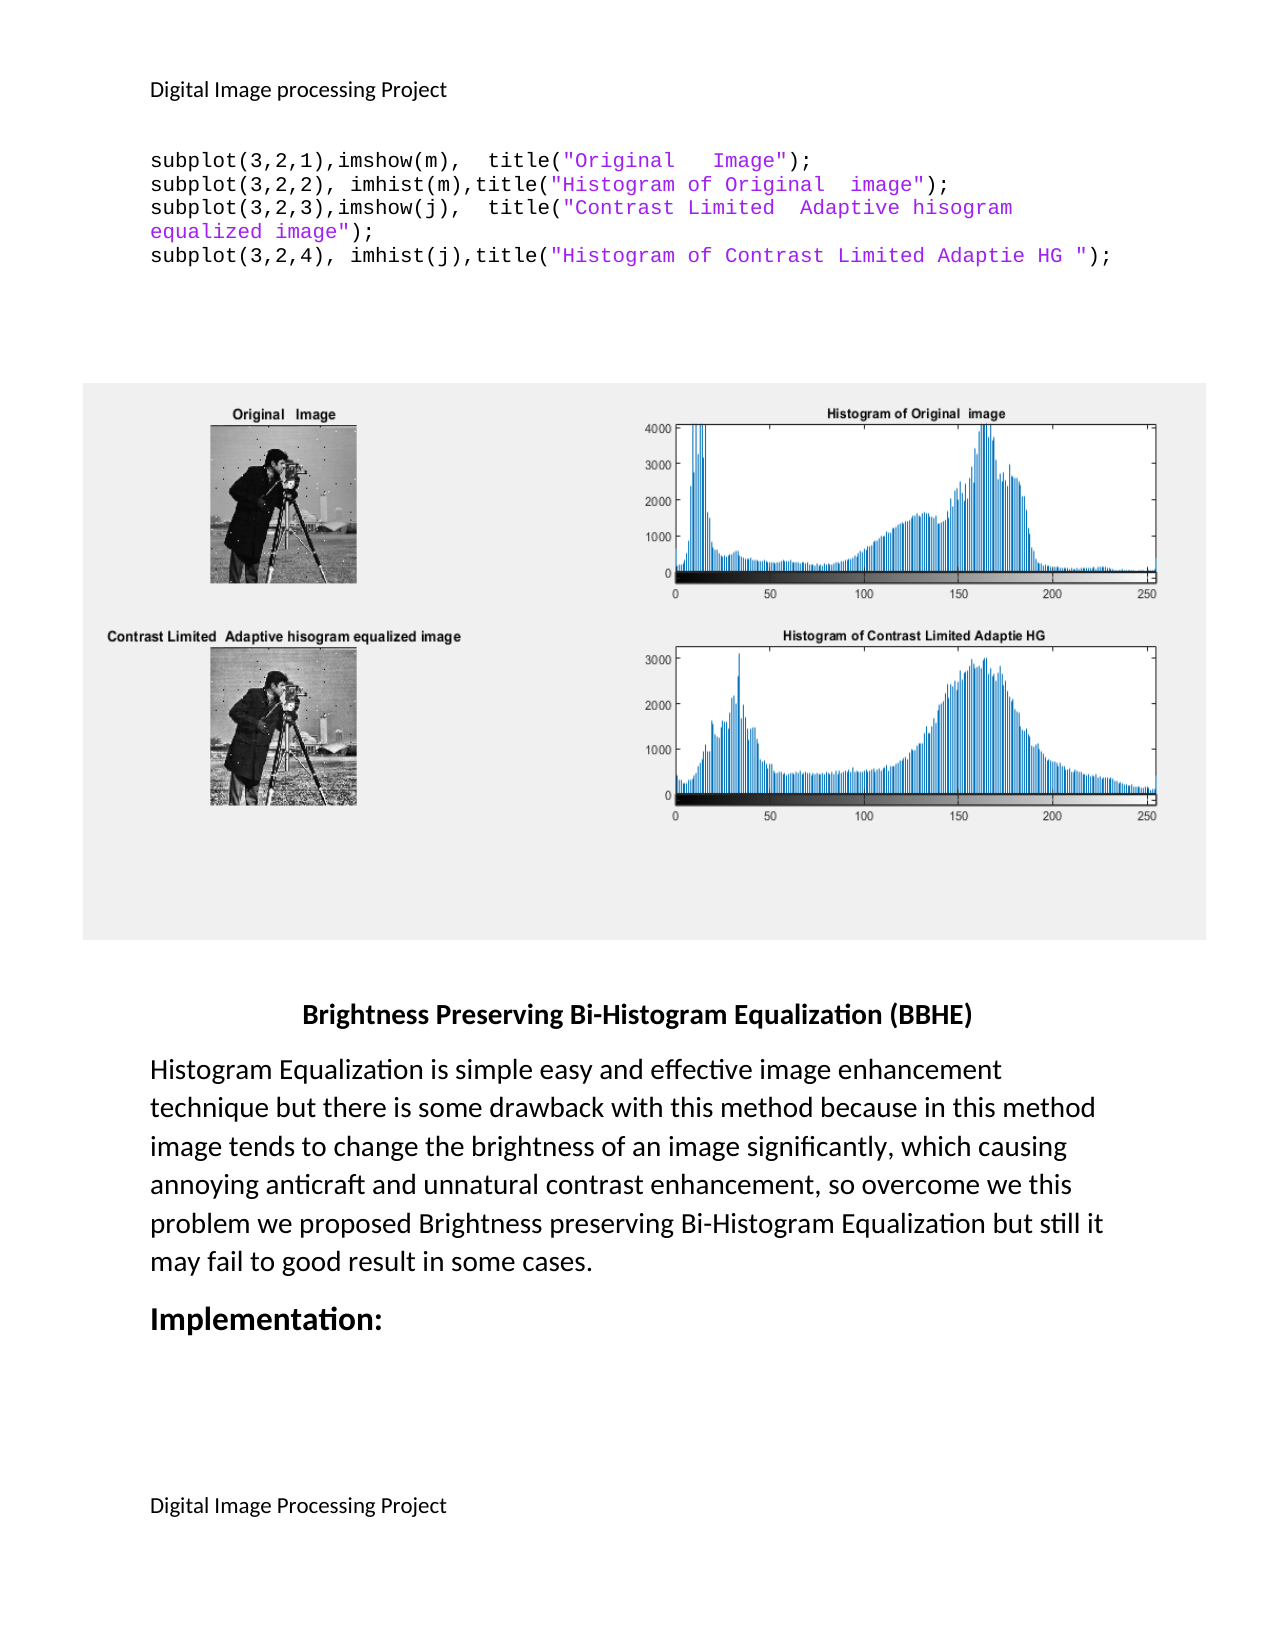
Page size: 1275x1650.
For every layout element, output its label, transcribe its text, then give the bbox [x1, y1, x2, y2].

text subplot(3,2,1),imshow(m), title("Original Image"); [150, 150, 1125, 174]
text subplot(3,2,2), imhist(m),title("Histogram of Original image"); [150, 174, 1125, 197]
text subplot(3,2,3),imshow(j), title("Contrast Limited Adaptive hisogram equalized image"); [150, 197, 1125, 244]
text Brightness Preserving Bi-Histogram Equalization (BBHE) [150, 996, 1125, 1032]
text Histogram Equalization is simple easy and effective image enhancement technique but there is some drawback with this method because in this method image tends to change the brightness of an image significantly, which causing annoying anticraft and unnatural contrast enhancement, so overcome we this problem we proposed Brightness preserving Bi-Histogram Equalization but still it may fail to good result in some cases. [150, 1051, 1125, 1279]
text Implementation: [150, 1298, 1125, 1339]
picture [82, 383, 1207, 940]
text subplot(3,2,4), imhist(j),title("Histogram of Contrast Limited Adaptie HG "); [150, 244, 1125, 268]
